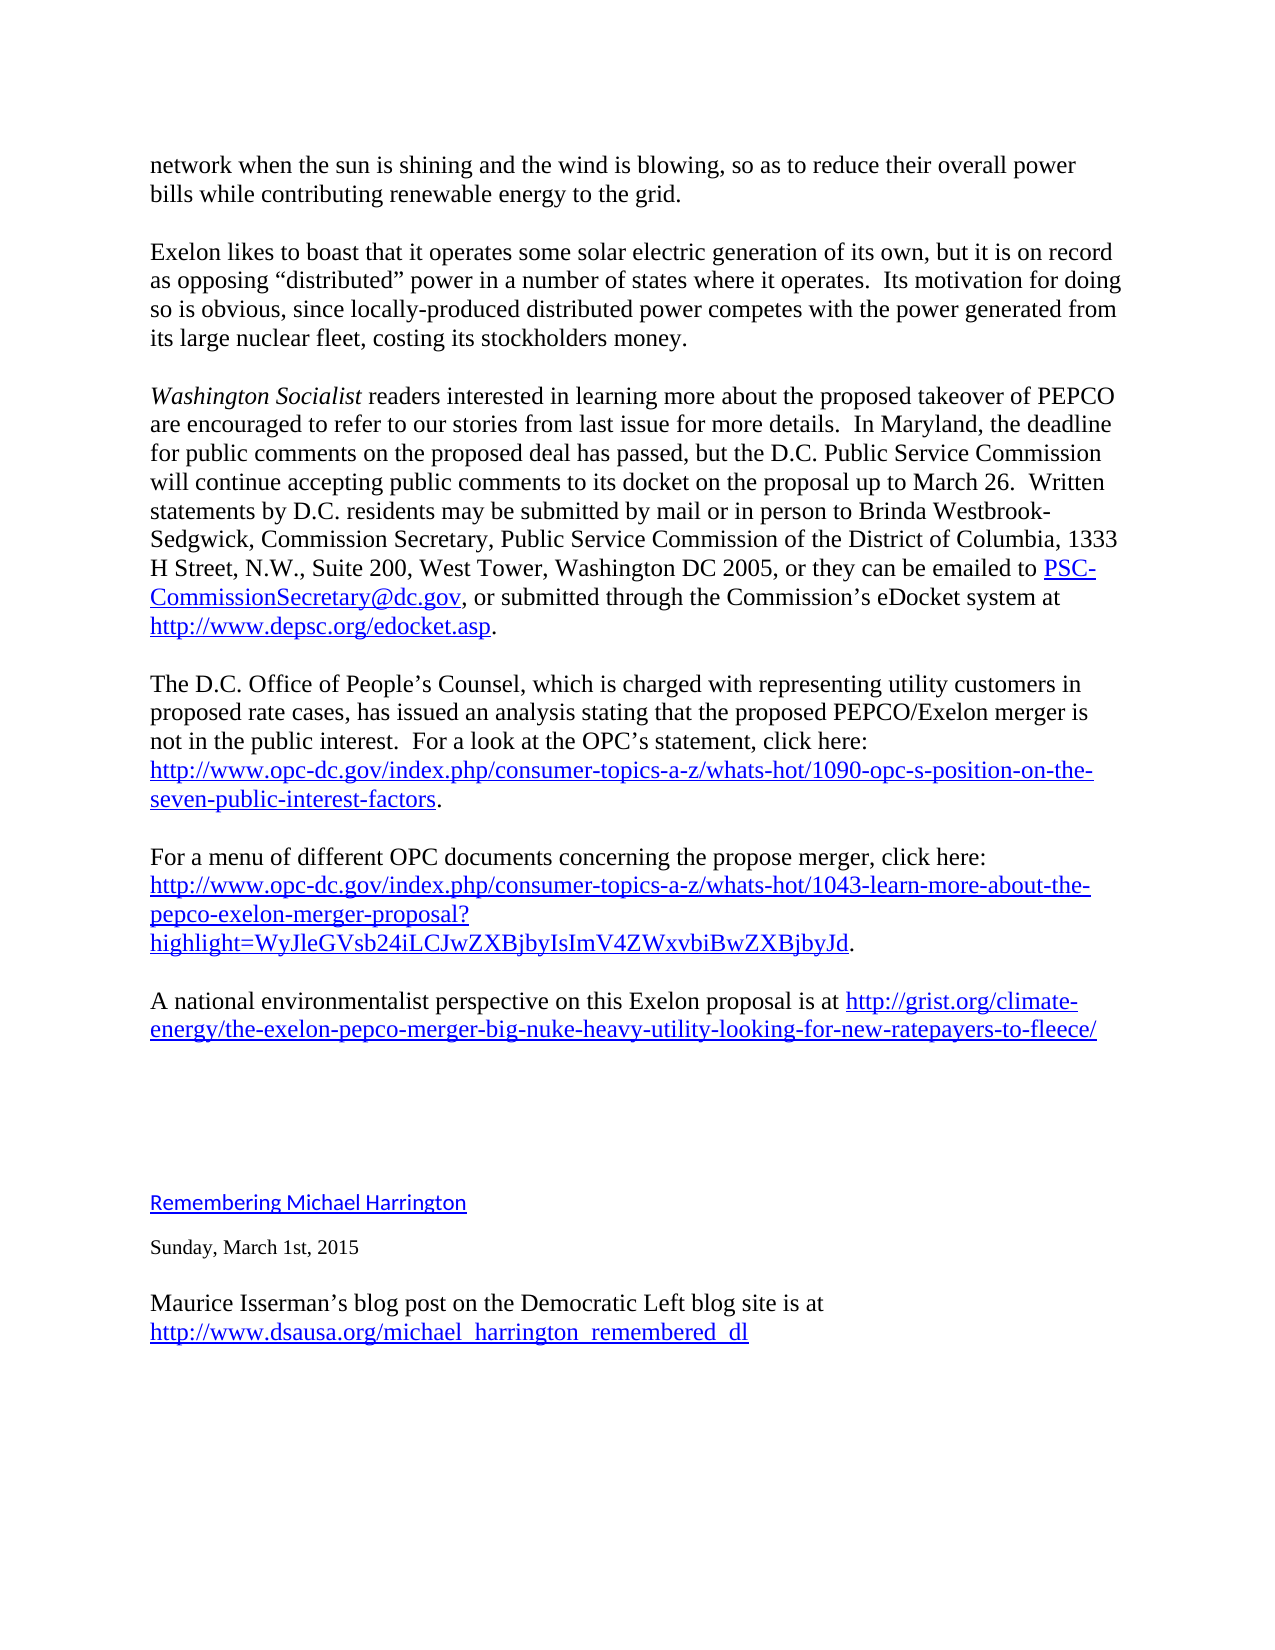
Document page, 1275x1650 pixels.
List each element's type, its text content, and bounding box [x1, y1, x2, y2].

text Washington Socialist readers interested in learning more about the proposed takeover of PEPCO are encouraged to refer to our stories from last issue for more details. In Maryland, the deadline for public comments on the proposed deal has passed, but the D.C. Public Service Commission will continue accepting public comments to its docket on the proposal up to March 26. Written statements by D.C. residents may be submitted by mail or in person to Brinda Westbrook-Sedgwick, Commission Secretary, Public Service Commission of the District of Columbia, 1333 H Street, N.W., Suite 200, West Tower, Washington DC 2005, or they can be emailed to PSC-CommissionSecretary@dc.gov, or submitted through the Commission’s eDocket system at http://www.depsc.org/edocket.asp. [150, 381, 1125, 639]
text For a menu of different OPC documents concerning the propose merger, click here: http://www.opc-dc.gov/index.php/consumer-topics-a-z/whats-hot/1043-learn-more-about-the-pepco-exelon-merger-proposal?highlight=WyJleGVsb24iLCJwZXBjbyIsImV4ZWxvbiBwZXBjbyJd. [150, 842, 1125, 957]
text Maurice Isserman’s blog post on the Democratic Left blog site is at http://www.dsausa.org/michael_harrington_remembered_dl [150, 1288, 1125, 1346]
text The D.C. Office of People’s Counsel, which is charged with representing utility customers in proposed rate cases, has issued an analysis stating that the proposed PEPCO/Exelon merger is not in the public interest. For a look at the OPC’s statement, click here: http://www.opc-dc.gov/index.php/consumer-topics-a-z/whats-hot/1090-opc-s-position-on-the-seven-public-interest-factors. [150, 669, 1125, 812]
text Exelon likes to boast that it operates some solar electric generation of its own, but it is on record as opposing “distributed” power in a number of states where it operates. Its motivation for doing so is obvious, since locally-produced distributed power competes with the power generated from its large nuclear fleet, costing its stockholders money. [150, 237, 1125, 352]
text Sunday, March 1st, 2015 [150, 1235, 1125, 1259]
text A national environmentalist perspective on this Exelon proposal is at http://grist.org/climate-energy/the-exelon-pepco-merger-big-nuke-heavy-utility-looking-for-new-ratepayers-to-fleece/ [150, 986, 1125, 1043]
text Remembering Michael Harrington [150, 1188, 1125, 1216]
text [150, 150, 1125, 207]
